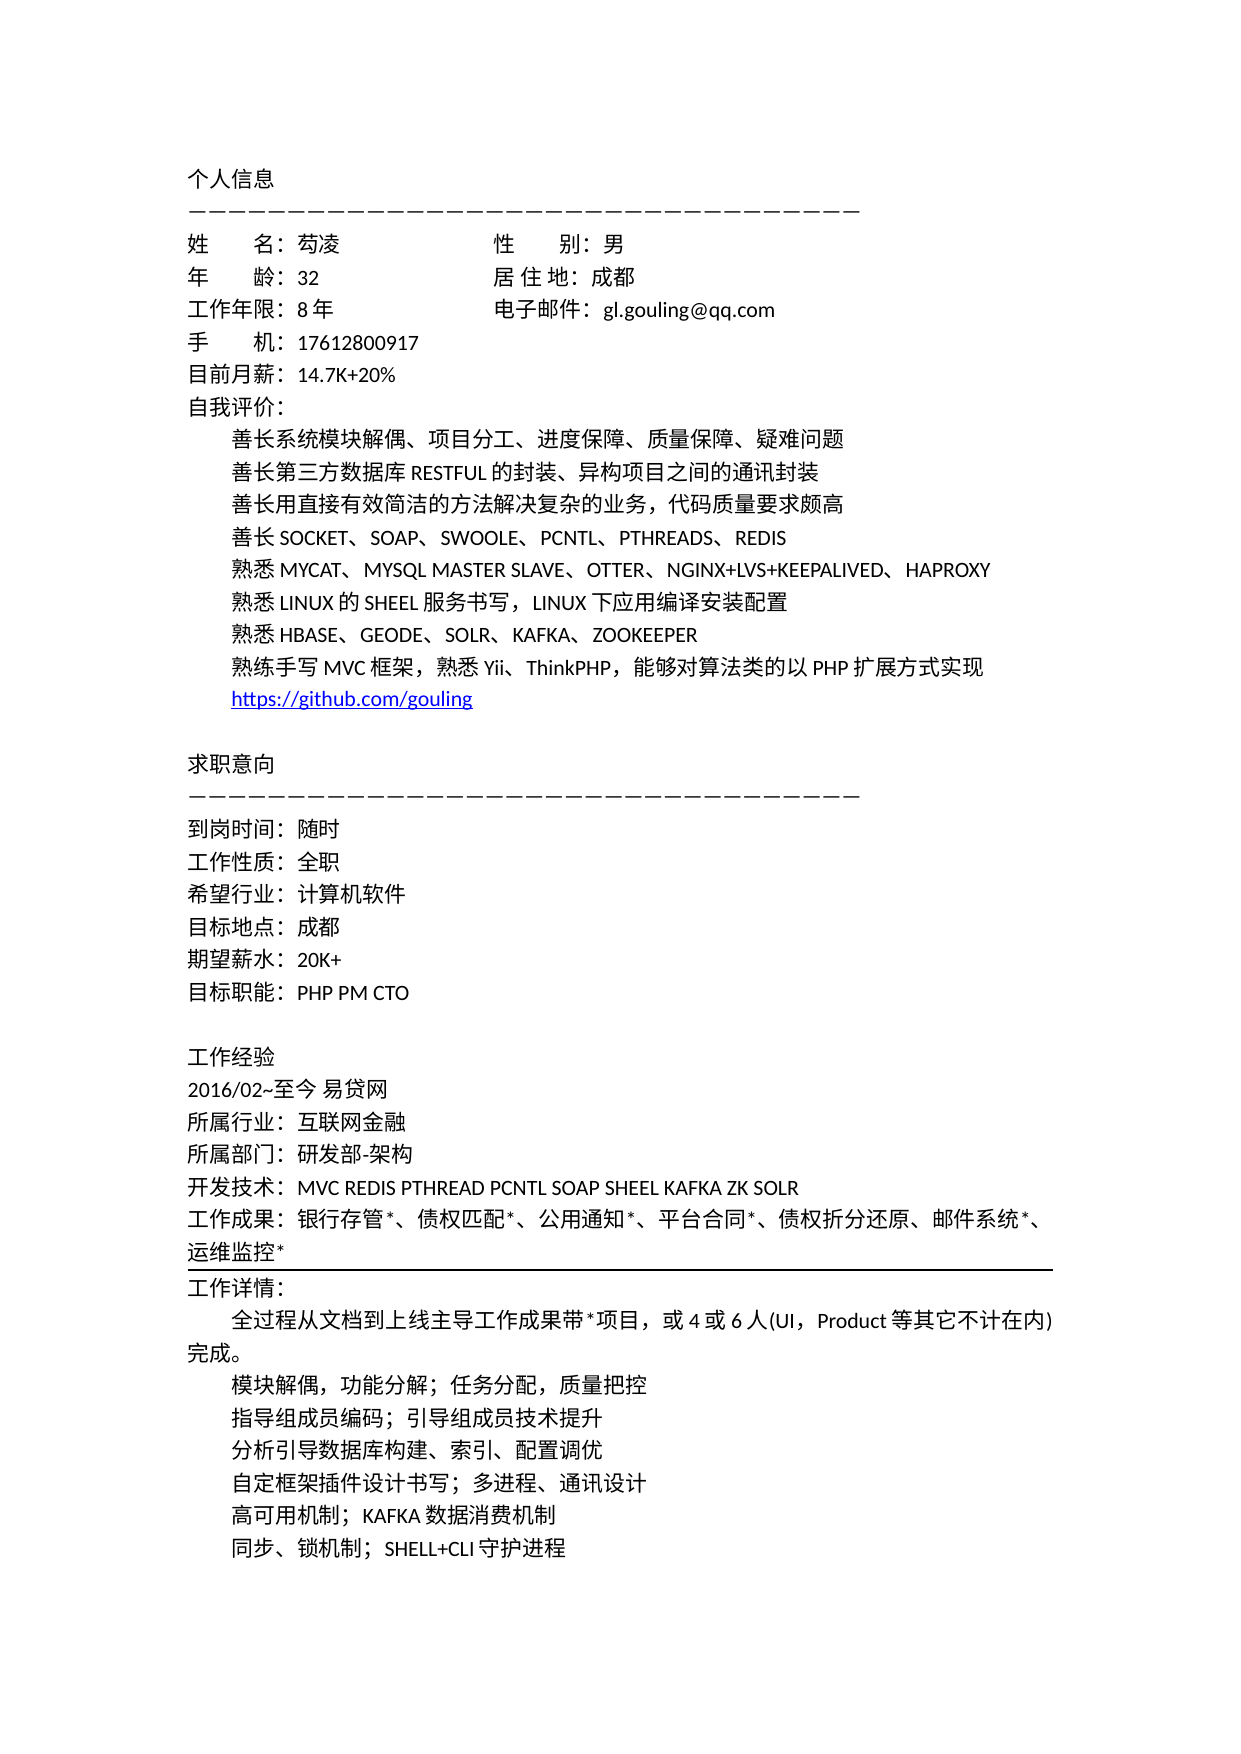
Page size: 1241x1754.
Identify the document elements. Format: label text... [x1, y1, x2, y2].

text 求职意向 [187, 747, 1053, 779]
text 工作年限：8年 电子邮件：gl.gouling@qq.com [187, 292, 1053, 324]
text 所属部门：研发部-架构 [187, 1137, 1053, 1169]
text 善长第三方数据库RESTFUL的封装、异构项目之间的通讯封装 [187, 454, 1053, 487]
text 2016/02~至今 易贷网 [187, 1072, 1053, 1104]
text 期望薪水：20K+ [187, 942, 1053, 974]
text https://github.com/gouling [187, 682, 1053, 714]
text 工作性质：全职 [187, 844, 1053, 877]
text 开发技术：MVC REDIS PTHREAD PCNTL SOAP SHEEL KAFKA ZK SOLR [187, 1169, 1053, 1202]
text 熟悉MYCAT、MYSQL MASTER SLAVE、OTTER、NGINX+LVS+KEEPALIVED、HAPROXY [187, 552, 1053, 584]
text 善长SOCKET、SOAP、SWOOLE、PCNTL、PTHREADS、REDIS [187, 519, 1053, 552]
text 到岗时间：随时 [187, 812, 1053, 844]
text —————————————————————————————————— [187, 194, 1053, 227]
text 目前月薪：14.7K+20% [187, 357, 1053, 389]
text 工作详情： [187, 1271, 1053, 1303]
text 熟悉LINUX的SHEEL服务书写，LINUX下应用编译安装配置 [187, 584, 1053, 617]
text 全过程从文档到上线主导工作成果带*项目，或4或6人(UI，Product等其它不计在内)完成。 [187, 1303, 1053, 1368]
text 所属行业：互联网金融 [187, 1104, 1053, 1137]
text 模块解偶，功能分解；任务分配，质量把控 [187, 1368, 1053, 1401]
text 工作经验 [187, 1039, 1053, 1072]
text 个人信息 [187, 162, 1053, 194]
text —————————————————————————————————— [187, 779, 1053, 812]
text 自我评价： [187, 389, 1053, 422]
text 善长系统模块解偶、项目分工、进度保障、质量保障、疑难问题 [187, 422, 1053, 454]
text 希望行业：计算机软件 [187, 877, 1053, 909]
text 善长用直接有效简洁的方法解决复杂的业务，代码质量要求颇高 [187, 487, 1053, 519]
text 工作成果：银行存管*、债权匹配*、公用通知*、平台合同*、债权折分还原、邮件系统*、运维监控* [187, 1202, 1053, 1271]
text 熟练手写MVC框架，熟悉Yii、ThinkPHP，能够对算法类的以PHP扩展方式实现 [187, 649, 1053, 682]
text 姓 名：芶凌 性 别：男 [187, 227, 1053, 259]
text 目标职能：PHP PM CTO [187, 974, 1053, 1007]
text 分析引导数据库构建、索引、配置调优 [187, 1433, 1053, 1466]
text 同步、锁机制；SHELL+CLI守护进程 [187, 1531, 1053, 1563]
text 指导组成员编码；引导组成员技术提升 [187, 1401, 1053, 1433]
text 高可用机制；KAFKA数据消费机制 [187, 1498, 1053, 1531]
text 目标地点：成都 [187, 909, 1053, 942]
text 熟悉HBASE、GEODE、SOLR、KAFKA、ZOOKEEPER [187, 617, 1053, 649]
text 年 龄：32 居 住 地：成都 [187, 259, 1053, 292]
text 手 机：17612800917 [187, 324, 1053, 357]
text 自定框架插件设计书写；多进程、通讯设计 [187, 1466, 1053, 1498]
